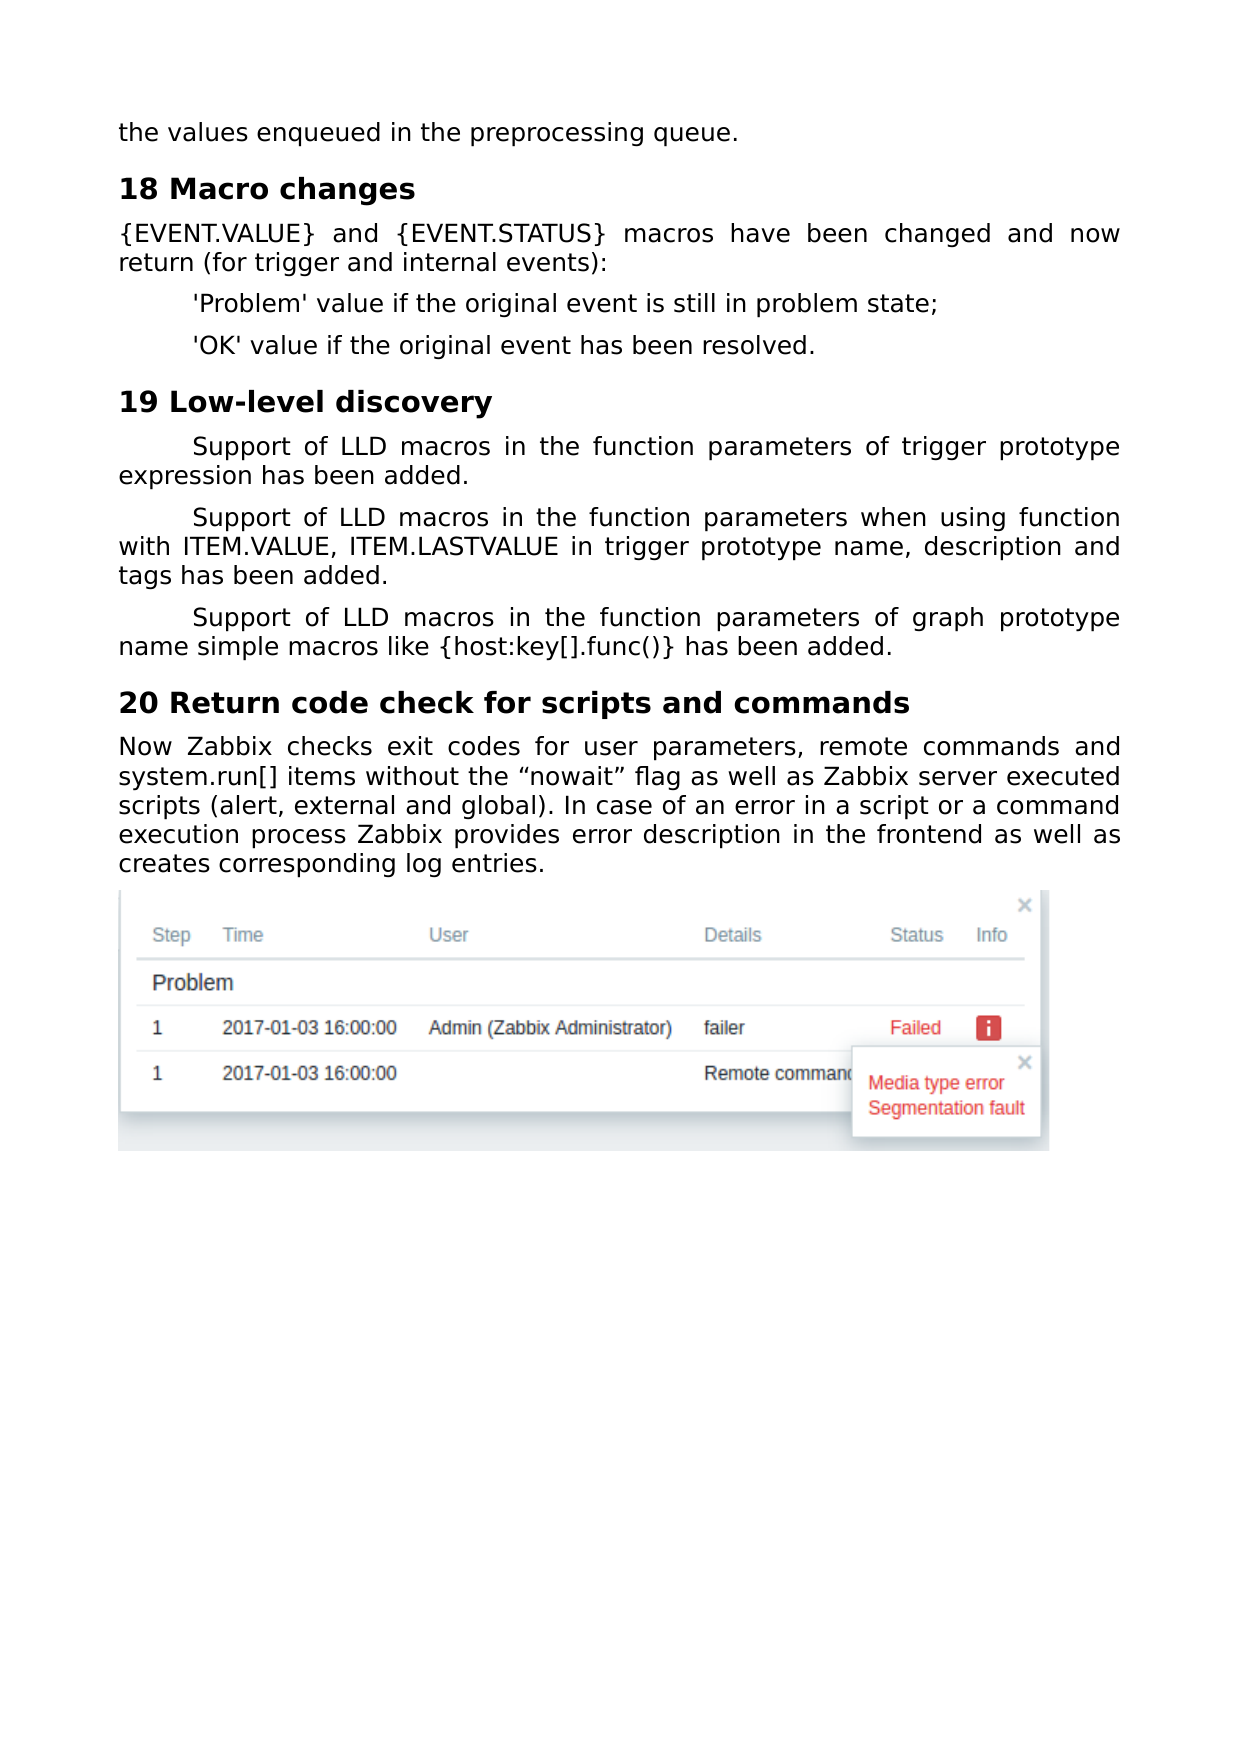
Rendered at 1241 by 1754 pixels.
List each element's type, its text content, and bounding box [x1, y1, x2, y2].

text Now Zabbix checks exit codes for user parameters, remote commands and system.run[] items without the “nowait” flag as well as Zabbix server executed scripts (alert, external and global). In case of an error in a script or a command execution process Zabbix provides error description in the frontend as well as creates corresponding log entries. [118, 732, 1122, 878]
list 'Problem' value if the original event is still in problem state; [118, 289, 1122, 319]
text {EVENT.VALUE} and {EVENT.STATUS} macros have been changed and now return (for trigger and internal events): [118, 219, 1122, 277]
subtitle 19 Low-level discovery [118, 385, 1122, 419]
list 'OK' value if the original event has been resolved. [118, 331, 1122, 360]
picture [118, 890, 1050, 1151]
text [118, 118, 1122, 147]
subtitle 18 Macro changes [118, 172, 1122, 206]
subtitle 20 Return code check for scripts and commands [118, 686, 1122, 720]
list Support of LLD macros in the function parameters when using function with ITEM.VALUE, ITEM.LASTVALUE in trigger prototype name, description and tags has been added. [118, 503, 1122, 590]
list Support of LLD macros in the function parameters of trigger prototype expression has been added. [118, 432, 1122, 490]
list Support of LLD macros in the function parameters of graph prototype name simple macros like {host:key[].func()} has been added. [118, 603, 1122, 661]
